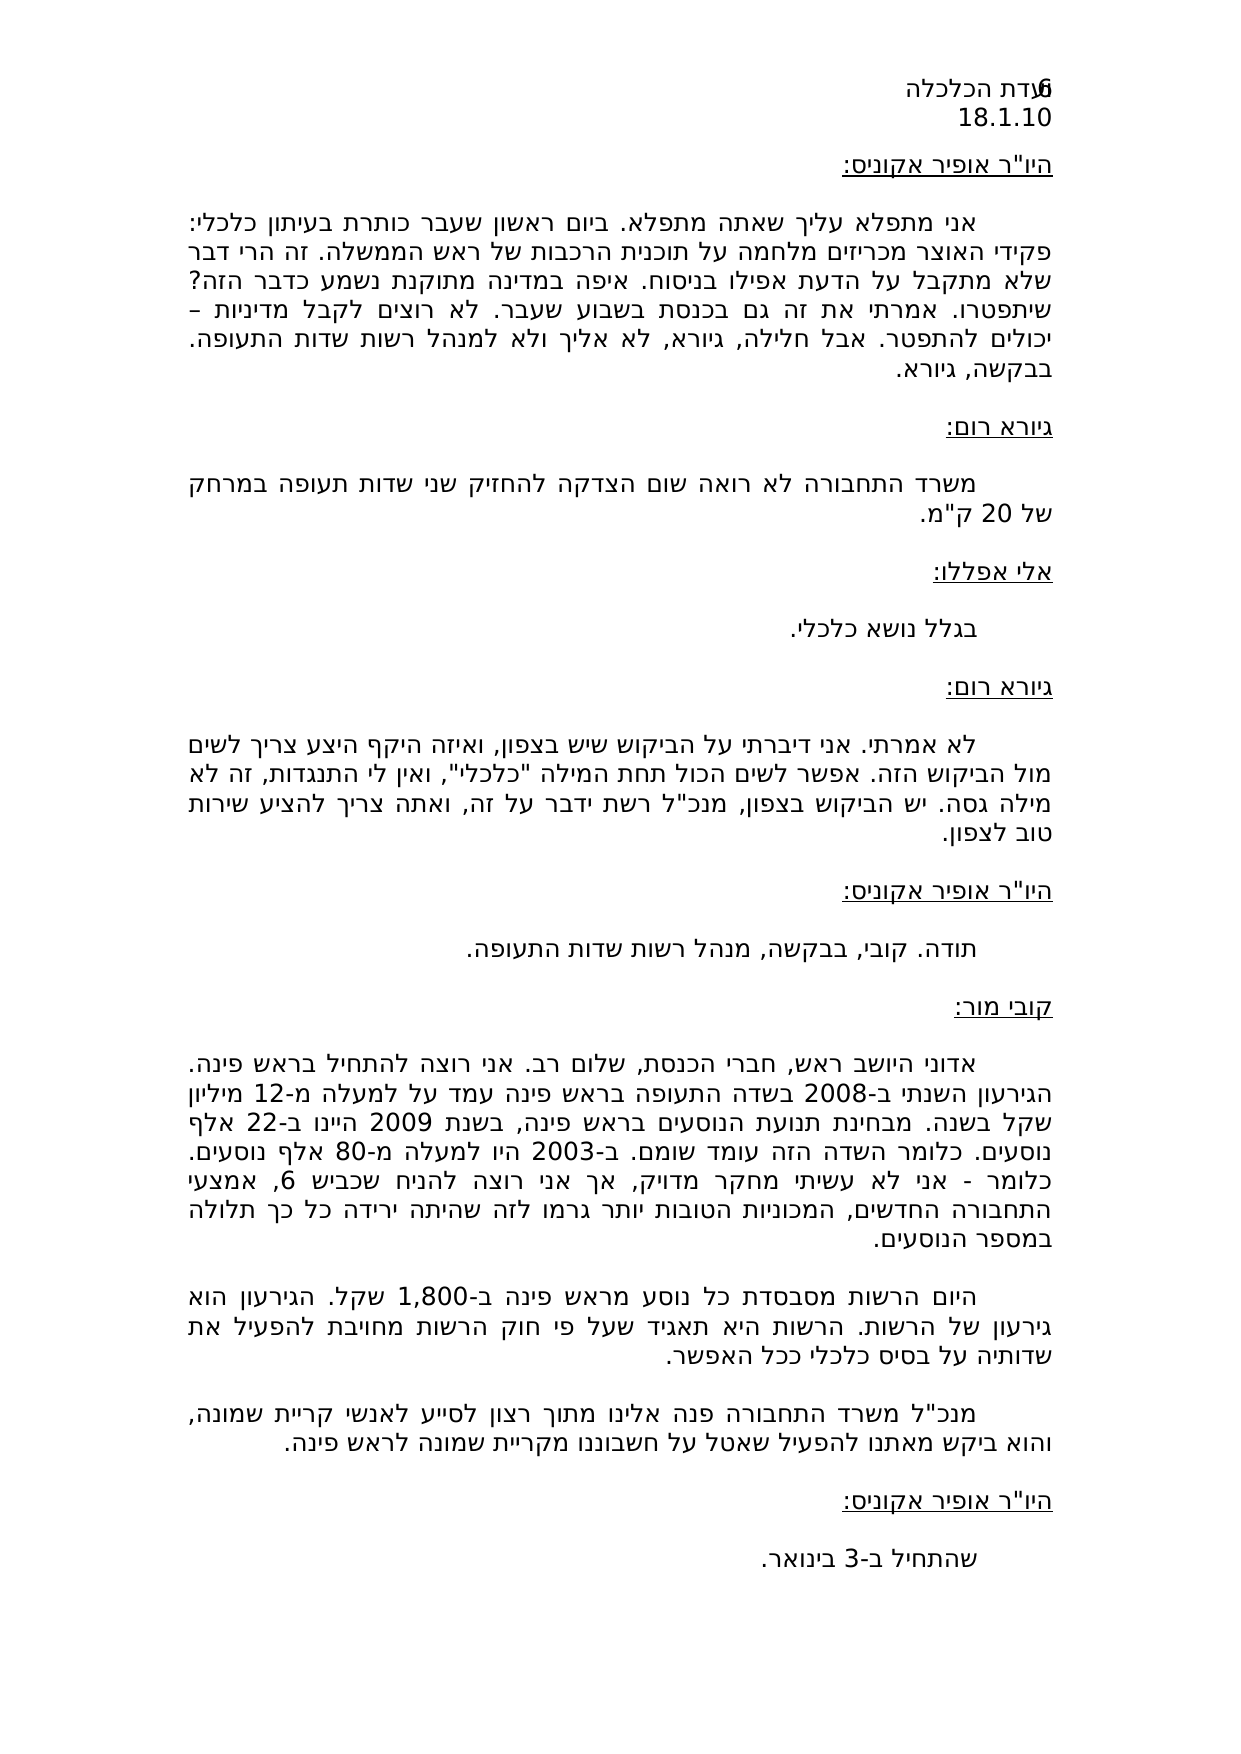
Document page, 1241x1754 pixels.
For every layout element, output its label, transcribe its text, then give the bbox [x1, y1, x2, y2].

text אלי אפללו: [187, 557, 1053, 586]
text משרד התחבורה לא רואה שום הצדקה להחזיק שני שדות תעופה במרחק של 20 ק"מ. [187, 469, 1053, 528]
text אני מתפלא עליך שאתה מתפלא. ביום ראשון שעבר כותרת בעיתון כלכלי: פקידי האוצר מכריזים מלחמה על תוכנית הרכבות של ראש הממשלה. זה הרי דבר שלא מתקבל על הדעת אפילו בניסוח. איפה במדינה מתוקנת נשמע כדבר הזה? שיתפטרו. אמרתי את זה גם בכנסת בשבוע שעבר. לא רוצים לקבל מדיניות – יכולים להתפטר. אבל חלילה, גיורא, לא אליך ולא למנהל רשות שדות התעופה. בבקשה, גיורא. [187, 208, 1053, 383]
text שהתחיל ב-3 בינואר. [187, 1544, 1053, 1573]
text גיורא רום: [187, 672, 1053, 702]
text היו"ר אופיר אקוניס: [187, 150, 1053, 179]
text גיורא רום: [187, 412, 1053, 441]
text היום הרשות מסבסדת כל נוסע מראש פינה ב-1,800 שקל. הגירעון הוא גירעון של הרשות. הרשות היא תאגיד שעל פי חוק הרשות מחויבת להפעיל את שדותיה על בסיס כלכלי ככל האפשר. [187, 1282, 1053, 1370]
text אדוני היושב ראש, חברי הכנסת, שלום רב. אני רוצה להתחיל בראש פינה. הגירעון השנתי ב-2008 בשדה התעופה בראש פינה עמד על למעלה מ-12 מיליון שקל בשנה. מבחינת תנועת הנוסעים בראש פינה, בשנת 2009 היינו ב-22 אלף נוסעים. כלומר השדה הזה עומד שומם. ב-2003 היו למעלה מ-80 אלף נוסעים. כלומר - אני לא עשיתי מחקר מדויק, אך אני רוצה להניח שכביש 6, אמצעי התחבורה החדשים, המכוניות הטובות יותר גרמו לזה שהיתה ירידה כל כך תלולה במספר הנוסעים. [187, 1049, 1053, 1254]
text תודה. קובי, בבקשה, מנהל רשות שדות התעופה. [187, 934, 1053, 963]
text לא אמרתי. אני דיברתי על הביקוש שיש בצפון, ואיזה היקף היצע צריך לשים מול הביקוש הזה. אפשר לשים הכול תחת המילה "כלכלי", ואין לי התנגדות, זה לא מילה גסה. יש הביקוש בצפון, מנכ"ל רשת ידבר על זה, ואתה צריך להציע שירות טוב לצפון. [187, 730, 1053, 847]
text קובי מור: [187, 992, 1053, 1021]
text היו"ר אופיר אקוניס: [187, 876, 1053, 905]
text מנכ"ל משרד התחבורה פנה אלינו מתוך רצון לסייע לאנשי קריית שמונה, והוא ביקש מאתנו להפעיל שאטל על חשבוננו מקריית שמונה לראש פינה. [187, 1399, 1053, 1457]
text בגלל נושא כלכלי. [187, 614, 1053, 644]
text היו"ר אופיר אקוניס: [187, 1486, 1053, 1515]
